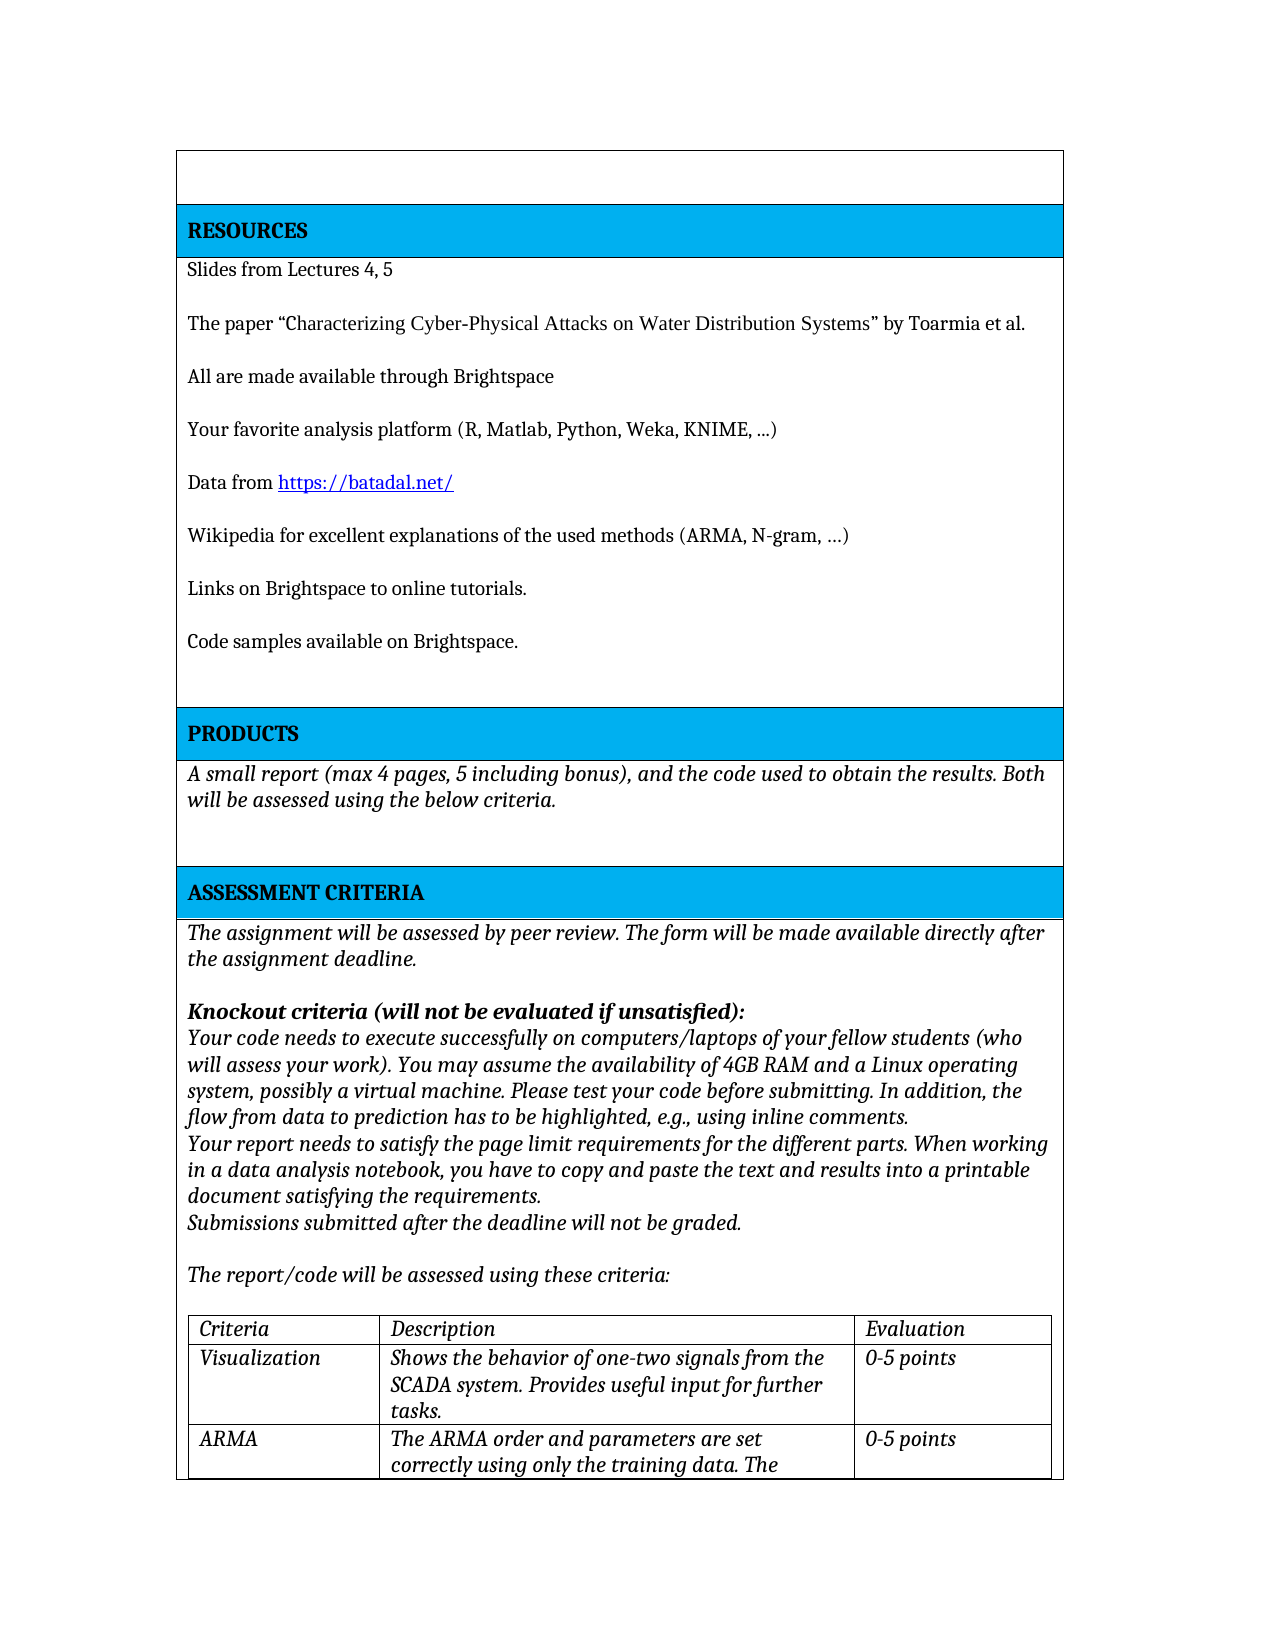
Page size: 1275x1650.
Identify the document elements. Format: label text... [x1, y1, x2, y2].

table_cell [177, 920, 1063, 1479]
table_cell A small report (max 4 pages, 5 including bonus), and the code used to obtain the results. Both will be assessed using the below criteria. [177, 761, 1063, 866]
table_cell RESOURCES [177, 205, 1063, 257]
table_cell ASSESSMENT CRITERIA [177, 867, 1063, 918]
table_cell PRODUCTS [177, 708, 1063, 760]
table_cell Slides from Lectures 4, 5 The paper “Characterizing Cyber-Physical Attacks on Water Distribution Systems” by Toarmia et al. All are made available through Brightspace Your favorite analysis platform (R, Matlab, Python, Weka, KNIME, ...) Data from https://batadal.net/ Wikipedia for excellent explanations of the used methods (ARMA, N-gram, …) Links on Brightspace to online tutorials. Code samples available on Brightspace. [177, 258, 1063, 707]
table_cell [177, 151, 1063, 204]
